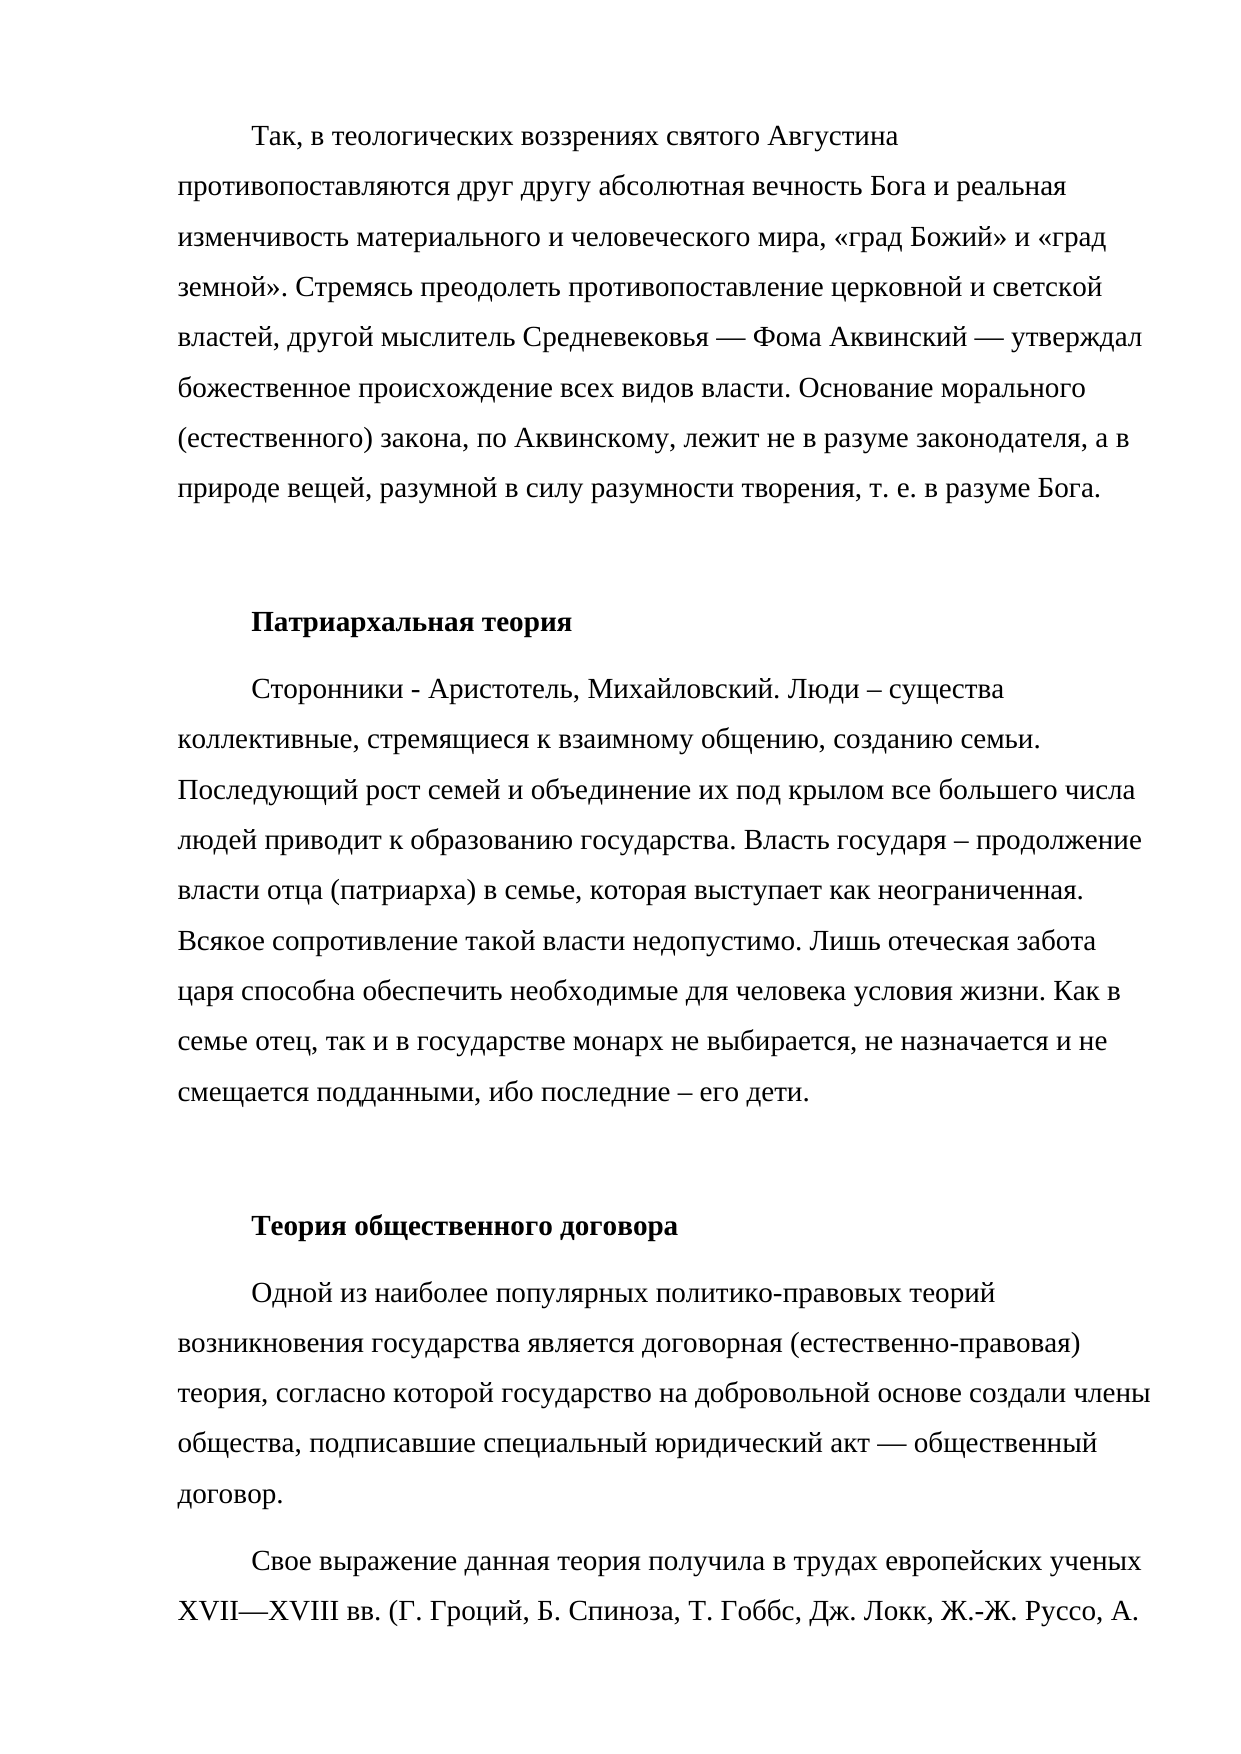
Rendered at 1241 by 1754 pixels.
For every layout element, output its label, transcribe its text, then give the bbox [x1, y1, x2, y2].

text Одной из наиболее популярных политико-правовых теорий возникновения государства является договорная (естественно-правовая) теория, согласно которой государство на добровольной основе создали члены общества, подписавшие специальный юридический акт — общественный договор. [177, 1275, 1152, 1509]
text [177, 1543, 1152, 1627]
text Так, в теологических воззрениях святого Августина противопоставляются друг другу абсолютная вечность Бога и реальная изменчивость материального и человеческого мира, «град Божий» и «град земной». Стремясь преодолеть противопоставление церковной и светской властей, другой мыслитель Средневековья — Фома Аквинский — утверждал божественное происхождение всех видов власти. Основание морального (естественного) закона, по Аквинскому, лежит не в разуме законодателя, а в природе вещей, разумной в силу разумности творения, т. е. в разуме Бога. [177, 118, 1152, 504]
text Теория общественного договора [177, 1208, 1152, 1241]
text Сторонники - Аристотель, Михайловский. Люди – существа коллективные, стремящиеся к взаимному общению, созданию семьи. Последующий рост семей и объединение их под крылом все большего числа людей приводит к образованию государства. Власть государя – продолжение власти отца (патриарха) в семье, которая выступает как неограниченная. Всякое сопротивление такой власти недопустимо. Лишь отеческая забота царя способна обеспечить необходимые для человека условия жизни. Как в семье отец, так и в государстве монарх не выбирается, не назначается и не смещается подданными, ибо последние – его дети. [177, 671, 1152, 1107]
text Патриархальная теория [177, 604, 1152, 638]
